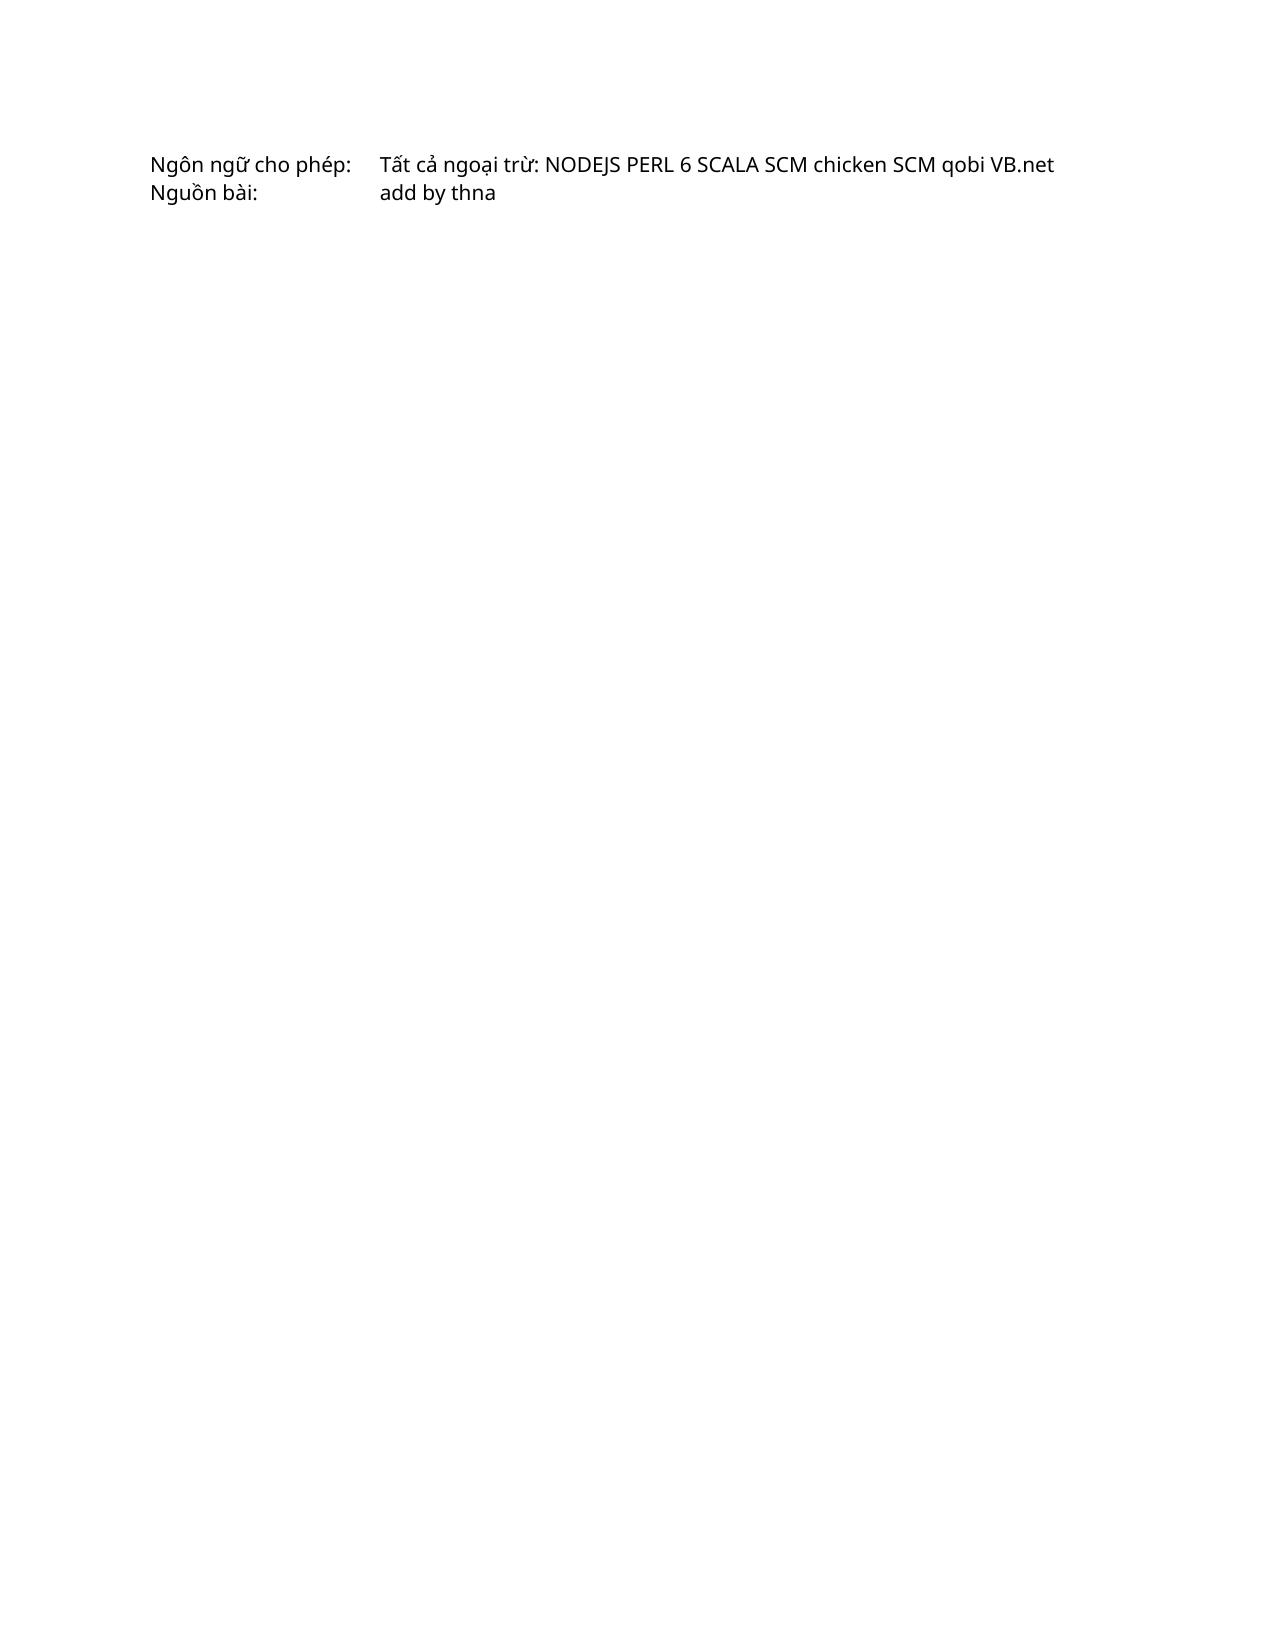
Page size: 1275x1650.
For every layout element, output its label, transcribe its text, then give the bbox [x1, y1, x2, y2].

table_cell add by thna [380, 179, 1141, 207]
table_cell Tất cả ngoại trừ: NODEJS PERL 6 SCALA SCM chicken SCM qobi VB.net [380, 150, 1141, 178]
table_cell Ngôn ngữ cho phép: [150, 150, 379, 178]
table_cell Nguồn bài: [150, 179, 379, 207]
